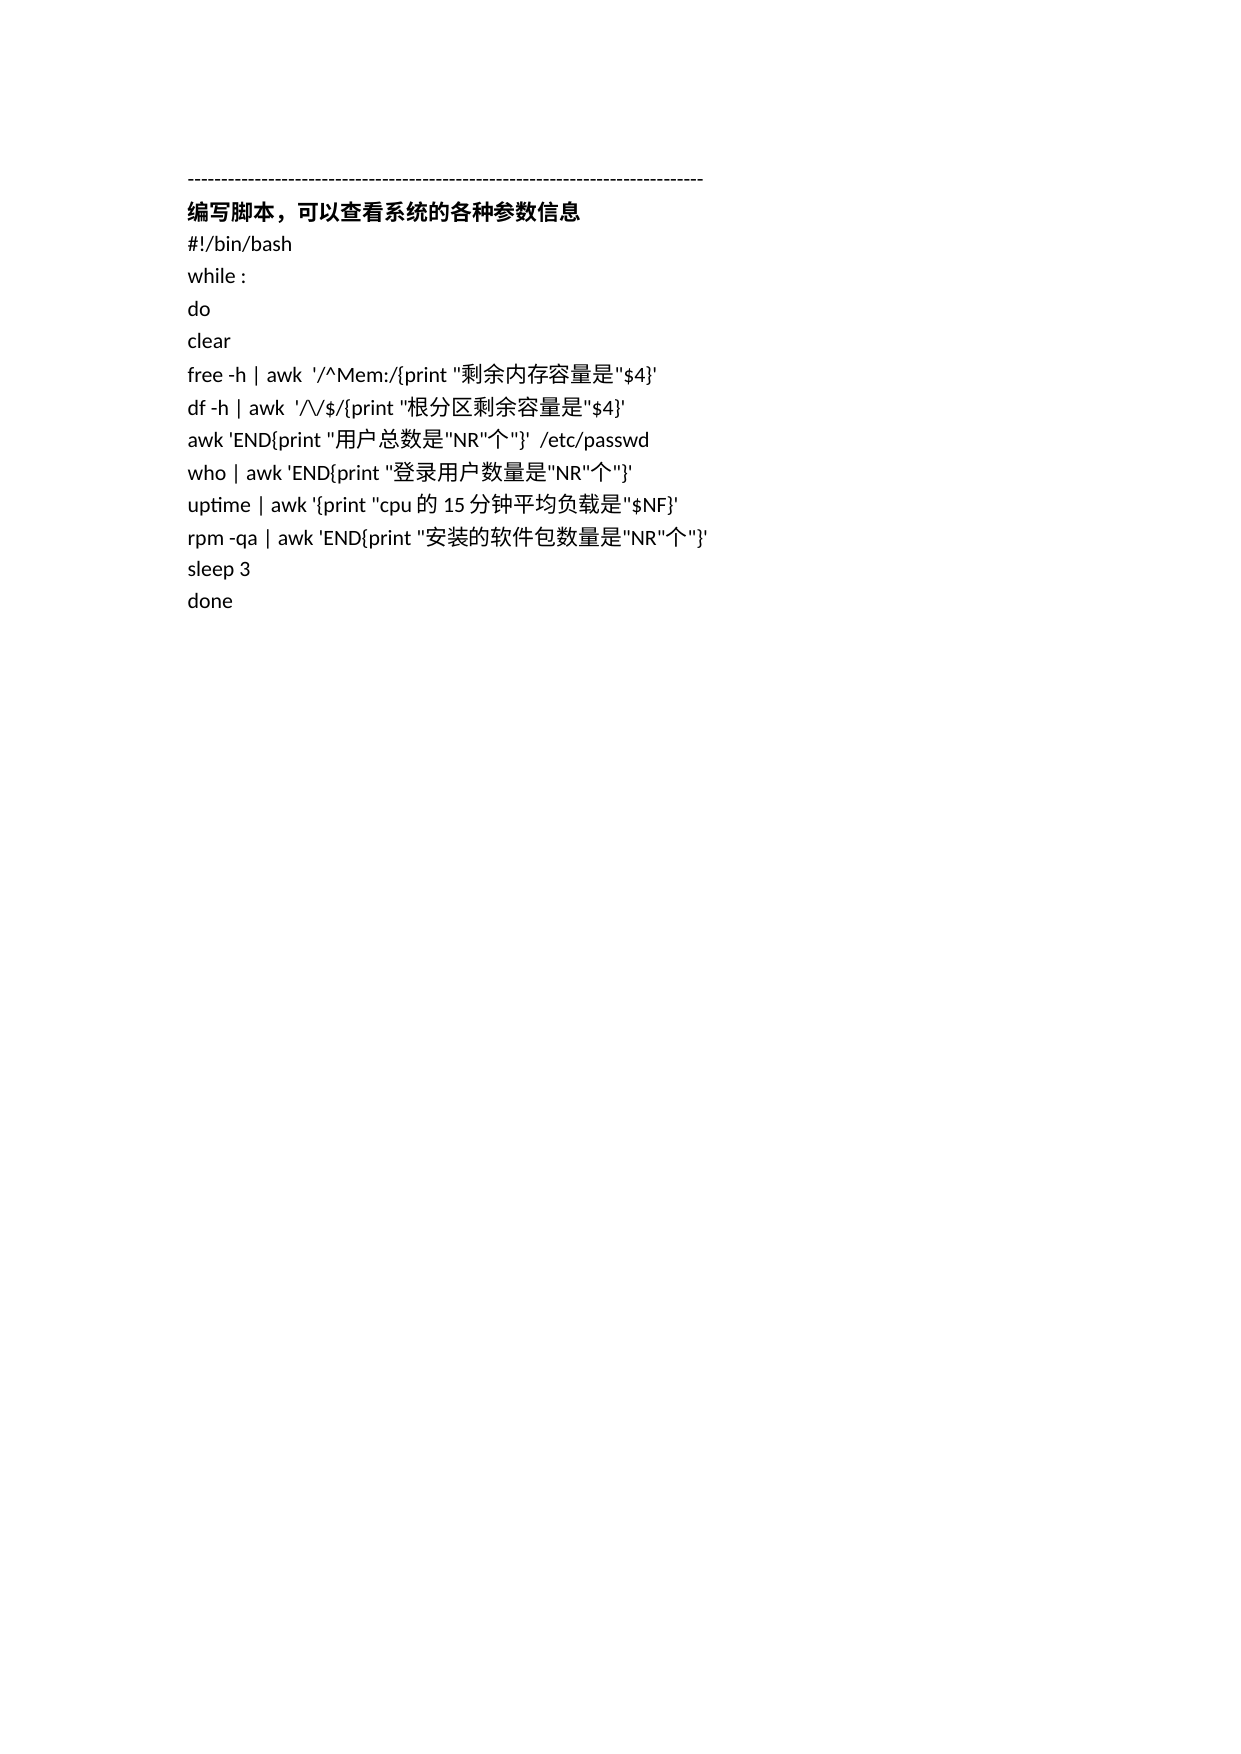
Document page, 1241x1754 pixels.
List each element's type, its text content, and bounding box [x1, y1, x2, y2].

text rpm -qa | awk 'END{print "安装的软件包数量是"NR"个"}' [187, 519, 1053, 552]
text free -h | awk '/^Mem:/{print "剩余内存容量是"$4}' [187, 357, 1053, 389]
text #!/bin/bash [187, 227, 1053, 259]
text 编写脚本，可以查看系统的各种参数信息 [187, 194, 1053, 227]
text awk 'END{print "用户总数是"NR"个"}' /etc/passwd [187, 422, 1053, 454]
text done [187, 584, 1053, 617]
text who | awk 'END{print "登录用户数量是"NR"个"}' [187, 454, 1053, 487]
text uptime | awk '{print "cpu的15分钟平均负载是"$NF}' [187, 487, 1053, 519]
text sleep 3 [187, 552, 1053, 584]
text while : [187, 259, 1053, 292]
text df -h | awk '/\/$/{print "根分区剩余容量是"$4}' [187, 389, 1053, 422]
text do [187, 292, 1053, 324]
text ----------------------------------------------------------------------------- [187, 162, 1053, 194]
text clear [187, 324, 1053, 357]
